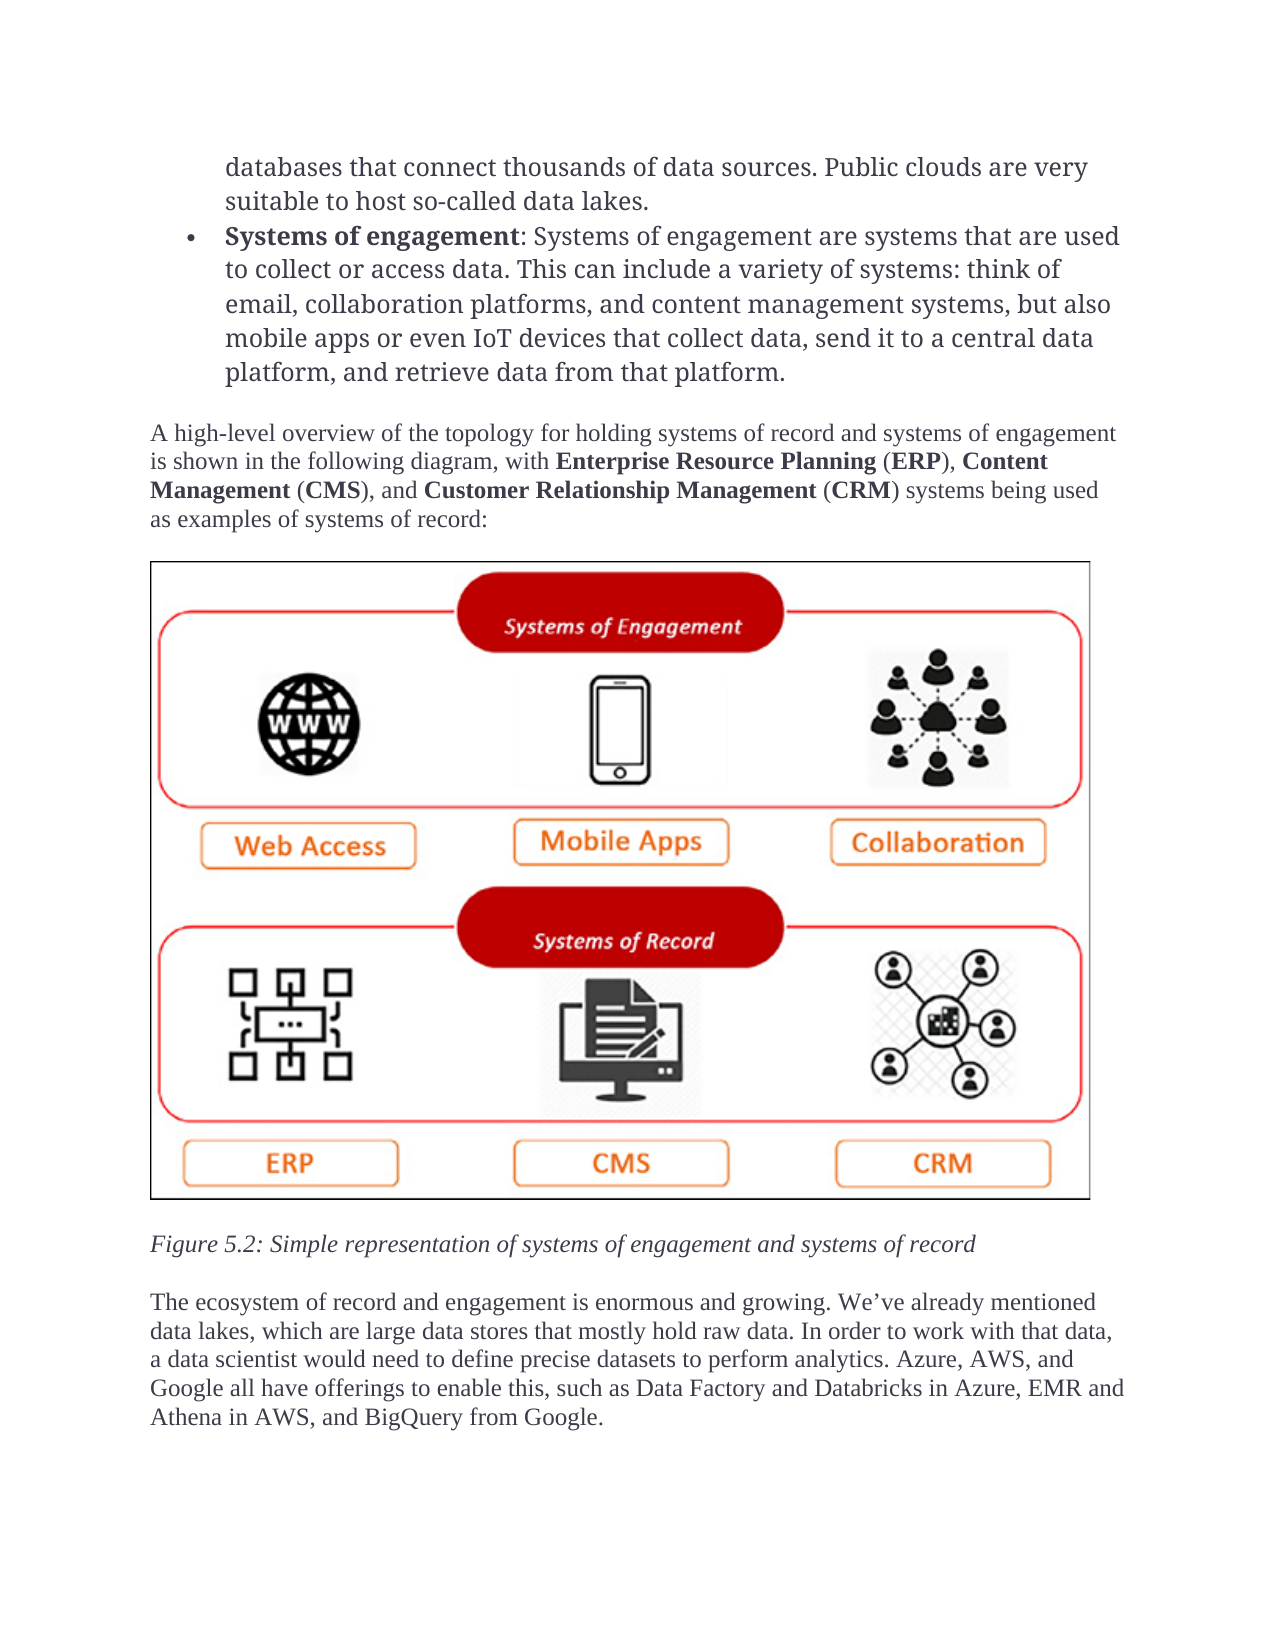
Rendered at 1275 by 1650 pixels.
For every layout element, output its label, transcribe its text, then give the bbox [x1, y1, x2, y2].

text The ecosystem of record and engagement is enormous and growing. We’ve already mentioned data lakes, which are large data stores that mostly hold raw data. In order to work with that data, a data scientist would need to define precise datasets to perform analytics. Azure, AWS, and Google all have offerings to enable this, such as Data Factory and Databricks in Azure, EMR and Athena in AWS, and BigQuery from Google. [150, 1287, 1125, 1431]
picture [150, 561, 1091, 1200]
text Figure 5.2: Simple representation of systems of engagement and systems of record [150, 1229, 1125, 1258]
text A high-level overview of the topology for holding systems of record and systems of engagement is shown in the following diagram, with Enterprise Resource Planning (ERP), Content Management (CMS), and Customer Relationship Management (CRM) systems being used as examples of systems of record: [150, 418, 1125, 533]
list Systems of engagement: Systems of engagement are systems that are used to collect or access data. This can include a variety of systems: think of email, collaboration platforms, and content management systems, but also mobile apps or even IoT devices that collect data, send it to a central data platform, and retrieve data from that platform. [187, 218, 1125, 388]
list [187, 150, 1125, 218]
